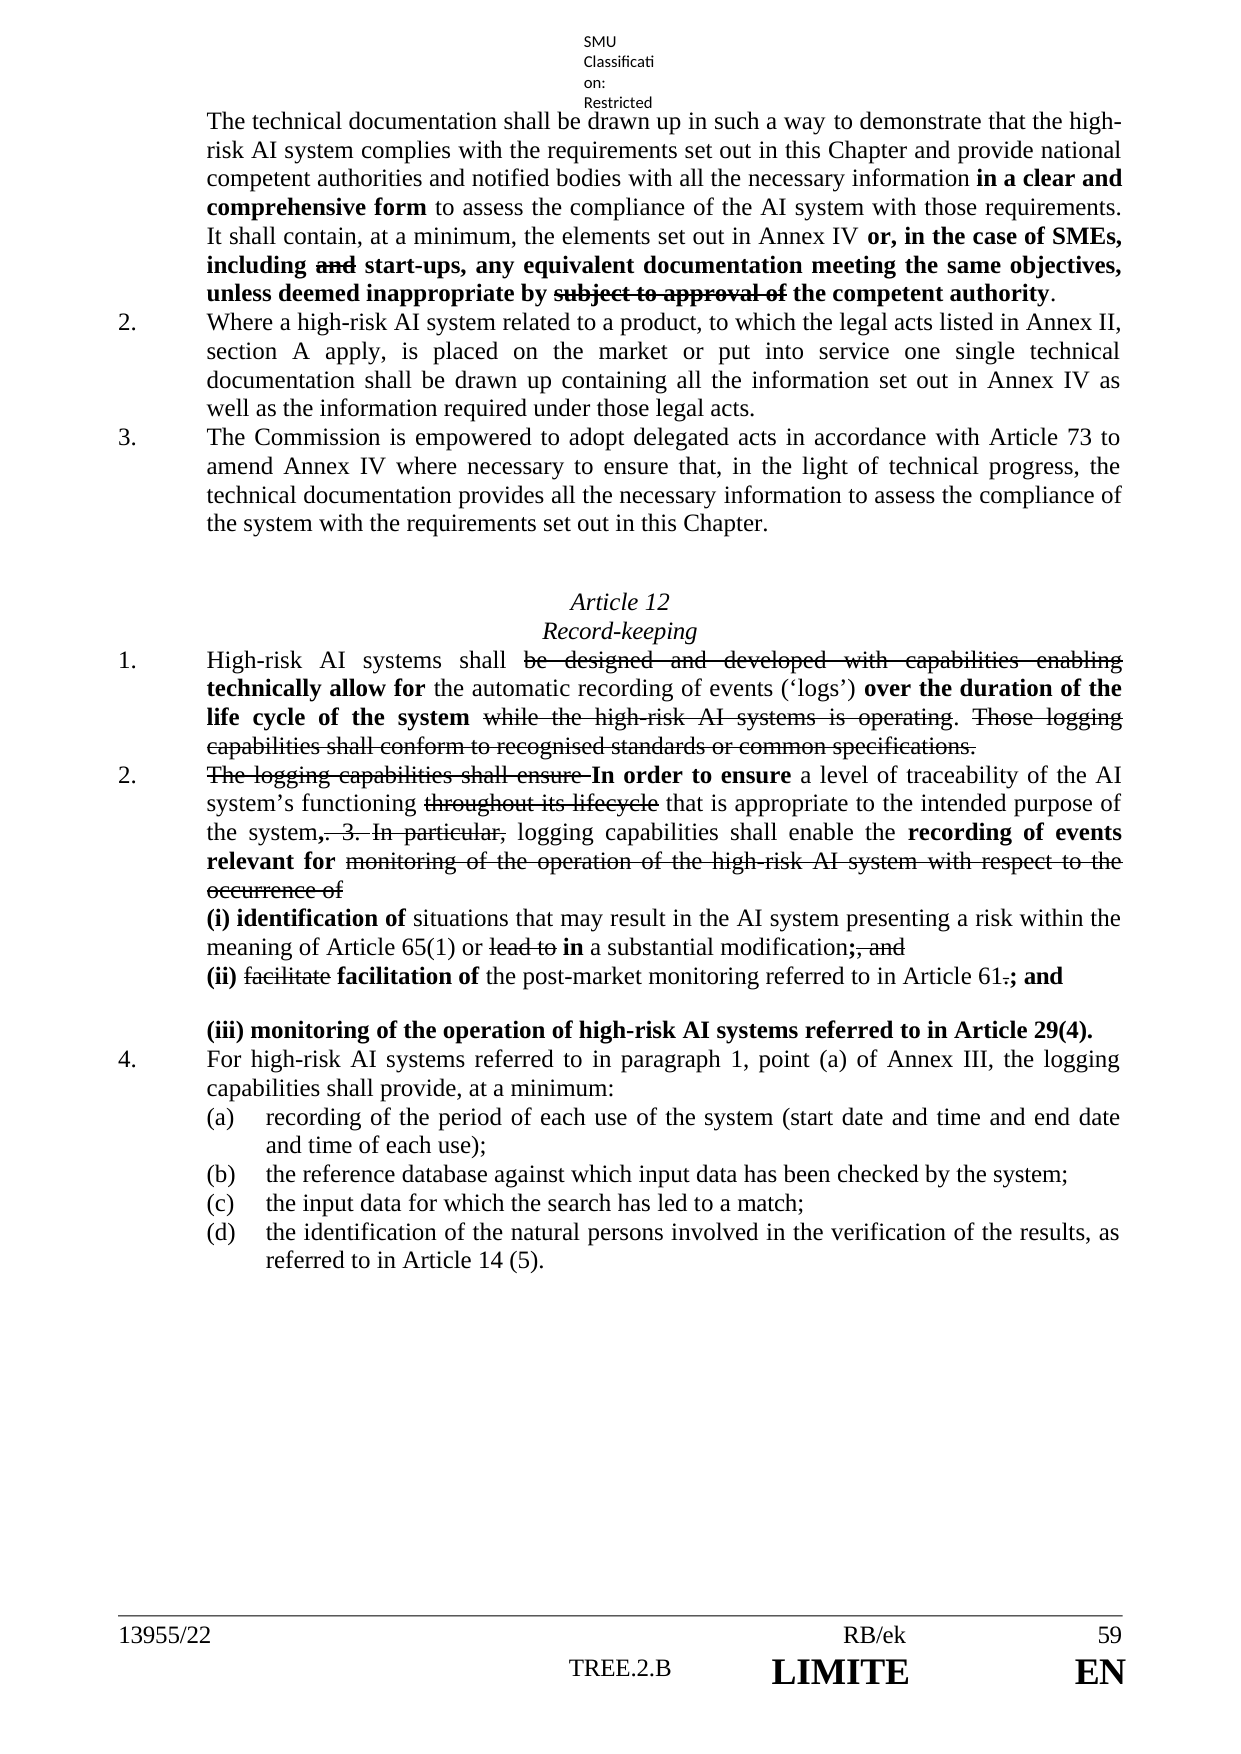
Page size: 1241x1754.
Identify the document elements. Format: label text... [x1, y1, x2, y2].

list facilitate facilitation of the post-market monitoring referred to in Article 61.; and [206, 961, 1134, 990]
list identification of situations that may result in the AI system presenting a risk within the meaning of Article 65(1) or lead to in a substantial modification;, and [206, 903, 1122, 961]
text The technical documentation shall be drawn up in such a way to demonstrate that the high- risk AI system complies with the requirements set out in this Chapter and provide national competent authorities and notified bodies with all the necessary information in a clear and comprehensive form to assess the compliance of the AI system with those requirements. It shall contain, at a minimum, the elements set out in Annex IV or, in the case of SMEs, including and start-ups, any equivalent documentation meeting the same objectives, unless deemed inappropriate by subject to approval of the competent authority. [206, 106, 1122, 307]
list recording of the period of each use of the system (start date and time and end date and time of each use); [206, 1102, 1121, 1159]
list High-risk AI systems shall be designed and developed with capabilities enabling technically allow for the automatic recording of events (‘logs’) over the duration of the life cycle of the system while the high-risk AI systems is operating. Those logging capabilities shall conform to recognised standards or common specifications. [118, 645, 1122, 760]
list the reference database against which input data has been checked by the system; [206, 1159, 1134, 1188]
list The logging capabilities shall ensure In order to ensure a level of traceability of the AI system’s functioning throughout its lifecycle that is appropriate to the intended purpose of the system,. 3. In particular, logging capabilities shall enable the recording of events relevant for monitoring of the operation of the high-risk AI system with respect to the occurrence of [118, 760, 1122, 903]
list monitoring of the operation of high-risk AI systems referred to in Article 29(4). [206, 1015, 1134, 1044]
text Article 12 Record-keeping [541, 587, 699, 645]
list Where a high-risk AI system related to a product, to which the legal acts listed in Annex II, section A apply, is placed on the market or put into service one single technical documentation shall be drawn up containing all the information set out in Annex IV as well as the information required under those legal acts. [118, 307, 1122, 422]
list the input data for which the search has led to a match; [206, 1188, 1134, 1217]
list For high-risk AI systems referred to in paragraph 1, point (a) of Annex III, the logging capabilities shall provide, at a minimum: [118, 1044, 1121, 1102]
list the identification of the natural persons involved in the verification of the results, as referred to in Article 14 (5). [206, 1217, 1121, 1274]
list The Commission is empowered to adopt delegated acts in accordance with Article 73 to amend Annex IV where necessary to ensure that, in the light of technical progress, the technical documentation provides all the necessary information to assess the compliance of the system with the requirements set out in this Chapter. [118, 422, 1122, 537]
